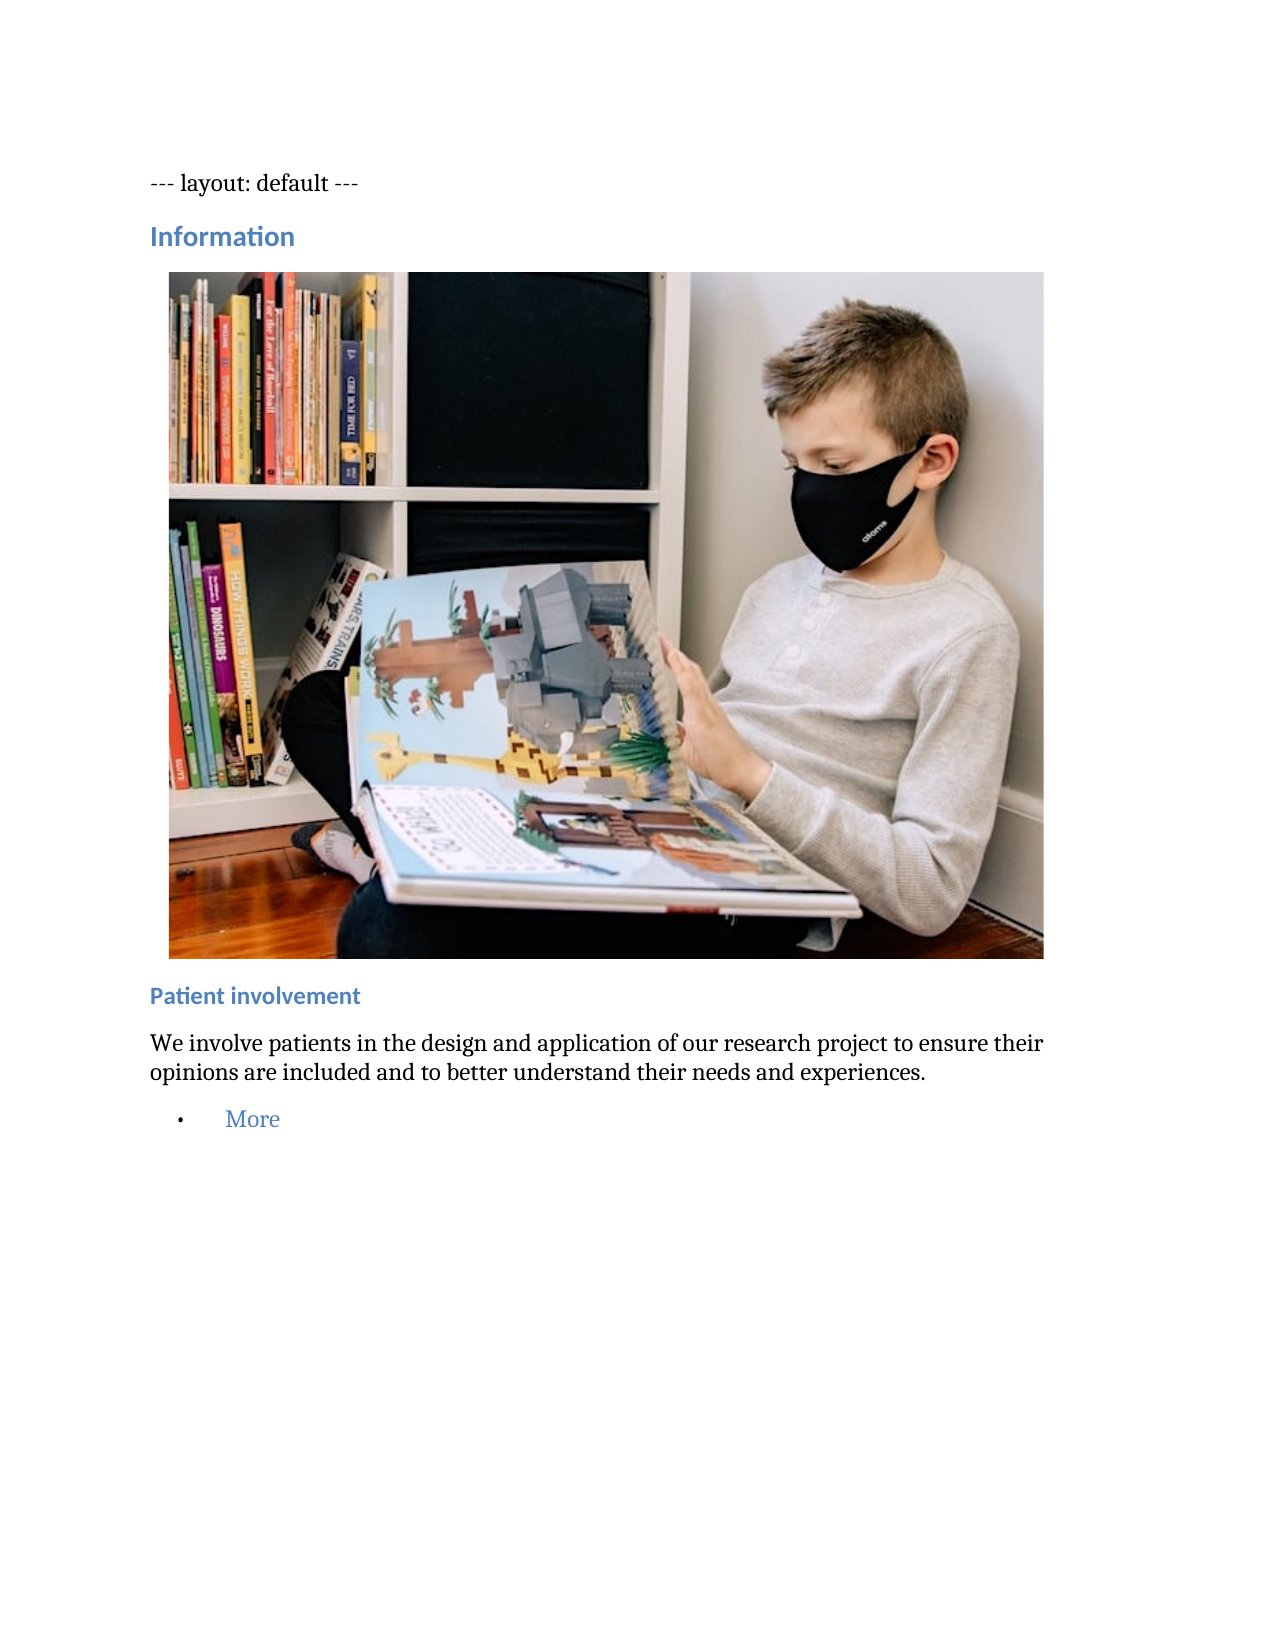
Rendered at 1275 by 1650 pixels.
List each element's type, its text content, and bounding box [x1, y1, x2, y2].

picture [168, 272, 1044, 959]
subtitle Patient involvement [150, 980, 1125, 1010]
text We involve patients in the design and application of our research project to ensure their opinions are included and to better understand their needs and experiences. [150, 1029, 1125, 1087]
text --- layout: default --- [150, 169, 1125, 197]
list More [175, 1105, 1125, 1134]
subtitle Information [150, 218, 1125, 254]
